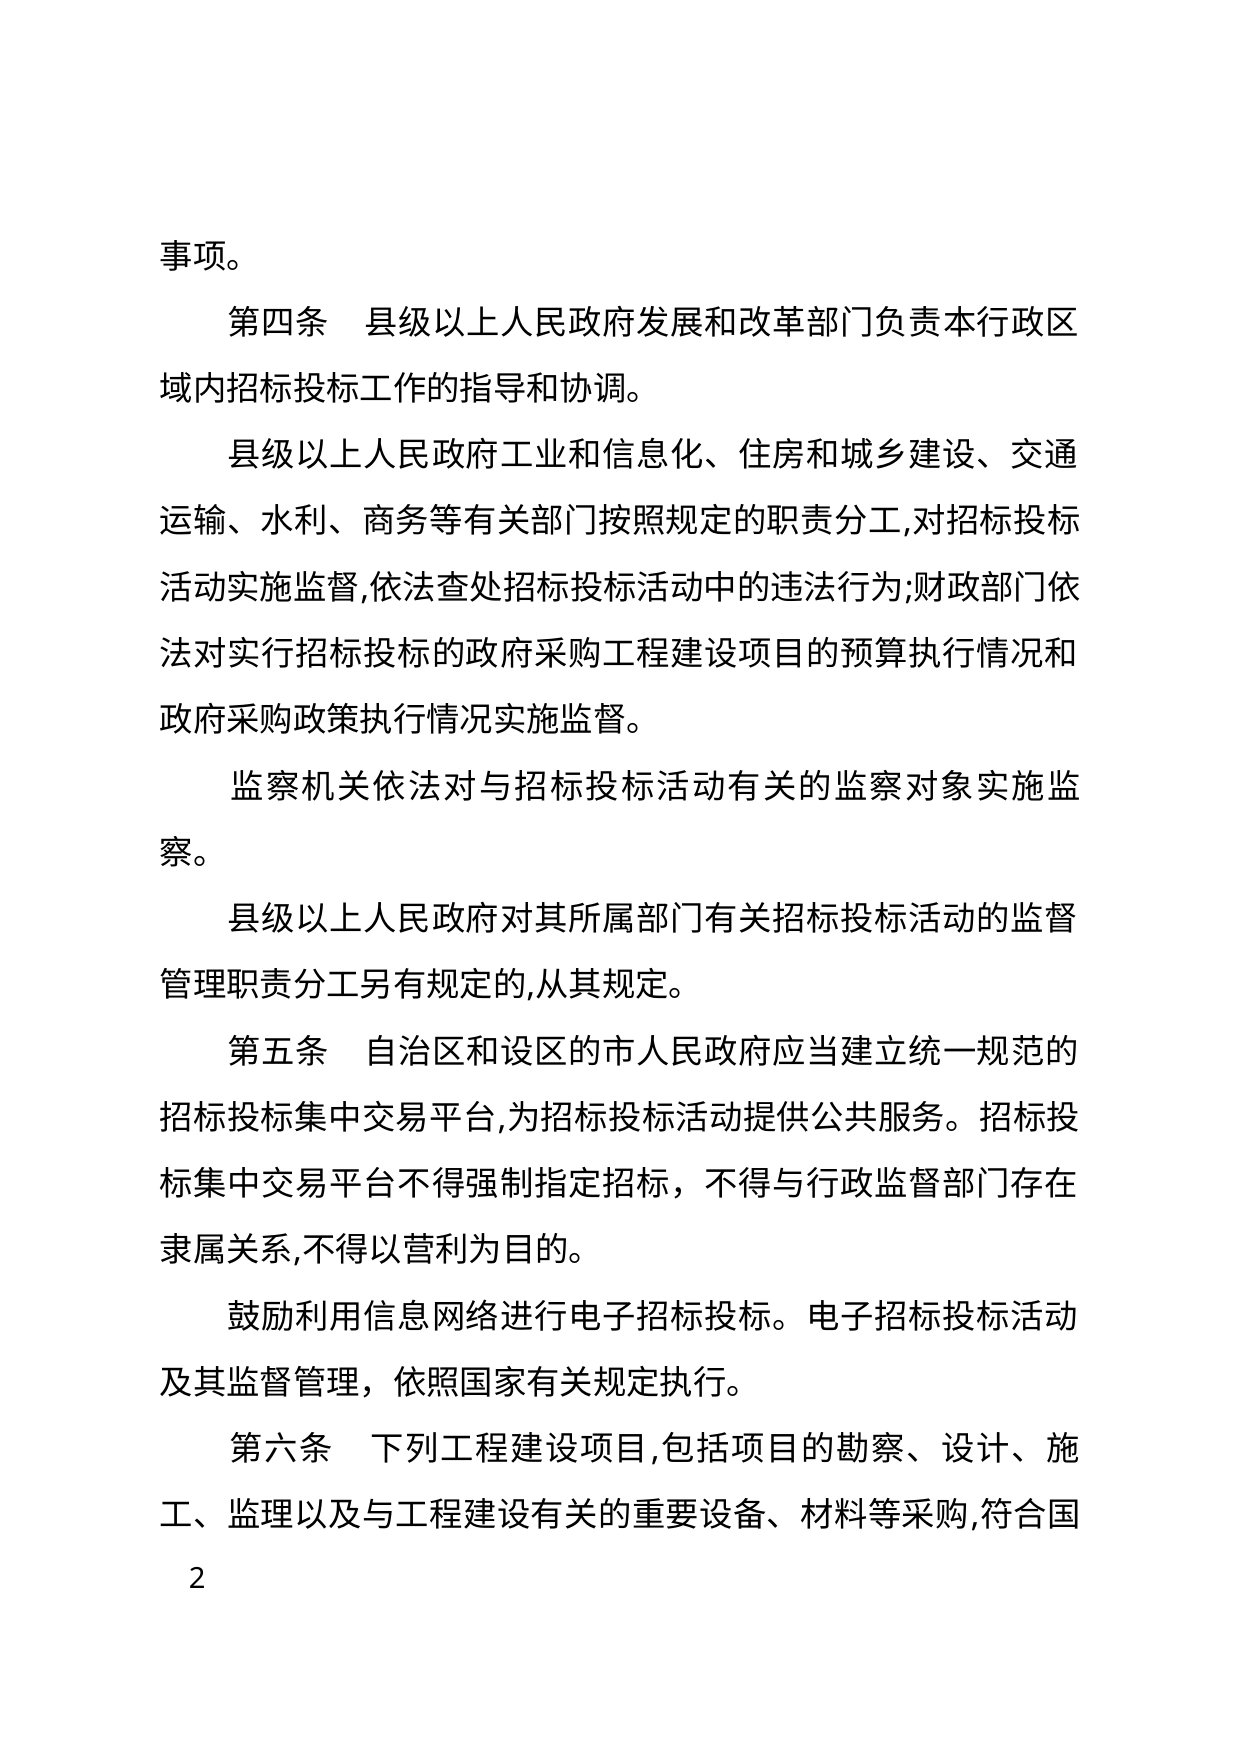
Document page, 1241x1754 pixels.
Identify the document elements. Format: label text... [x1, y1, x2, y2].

text 第四条 县级以上人民政府发展和改革部门负责本行政区域内招标投标工作的指导和协调。 [159, 287, 1081, 419]
text 县级以上人民政府对其所属部门有关招标投标活动的监督管理职责分工另有规定的,从其规定。 [159, 883, 1081, 1015]
text 鼓励利用信息网络进行电子招标投标。电子招标投标活动及其监督管理，依照国家有关规定执行。 [159, 1280, 1081, 1413]
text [159, 1413, 1081, 1545]
text 监察机关依法对与招标投标活动有关的监察对象实施监察。 [159, 750, 1081, 883]
text 县级以上人民政府工业和信息化、住房和城乡建设、交通运输、水利、商务等有关部门按照规定的职责分工,对招标投标活动实施监督,依法查处招标投标活动中的违法行为;财政部门依法对实行招标投标的政府采购工程建设项目的预算执行情况和政府采购政策执行情况实施监督。 [159, 419, 1081, 750]
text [159, 220, 1081, 287]
text 第五条 自治区和设区的市人民政府应当建立统一规范的招标投标集中交易平台,为招标投标活动提供公共服务。招标投标集中交易平台不得强制指定招标，不得与行政监督部门存在隶属关系,不得以营利为目的。 [159, 1015, 1081, 1280]
